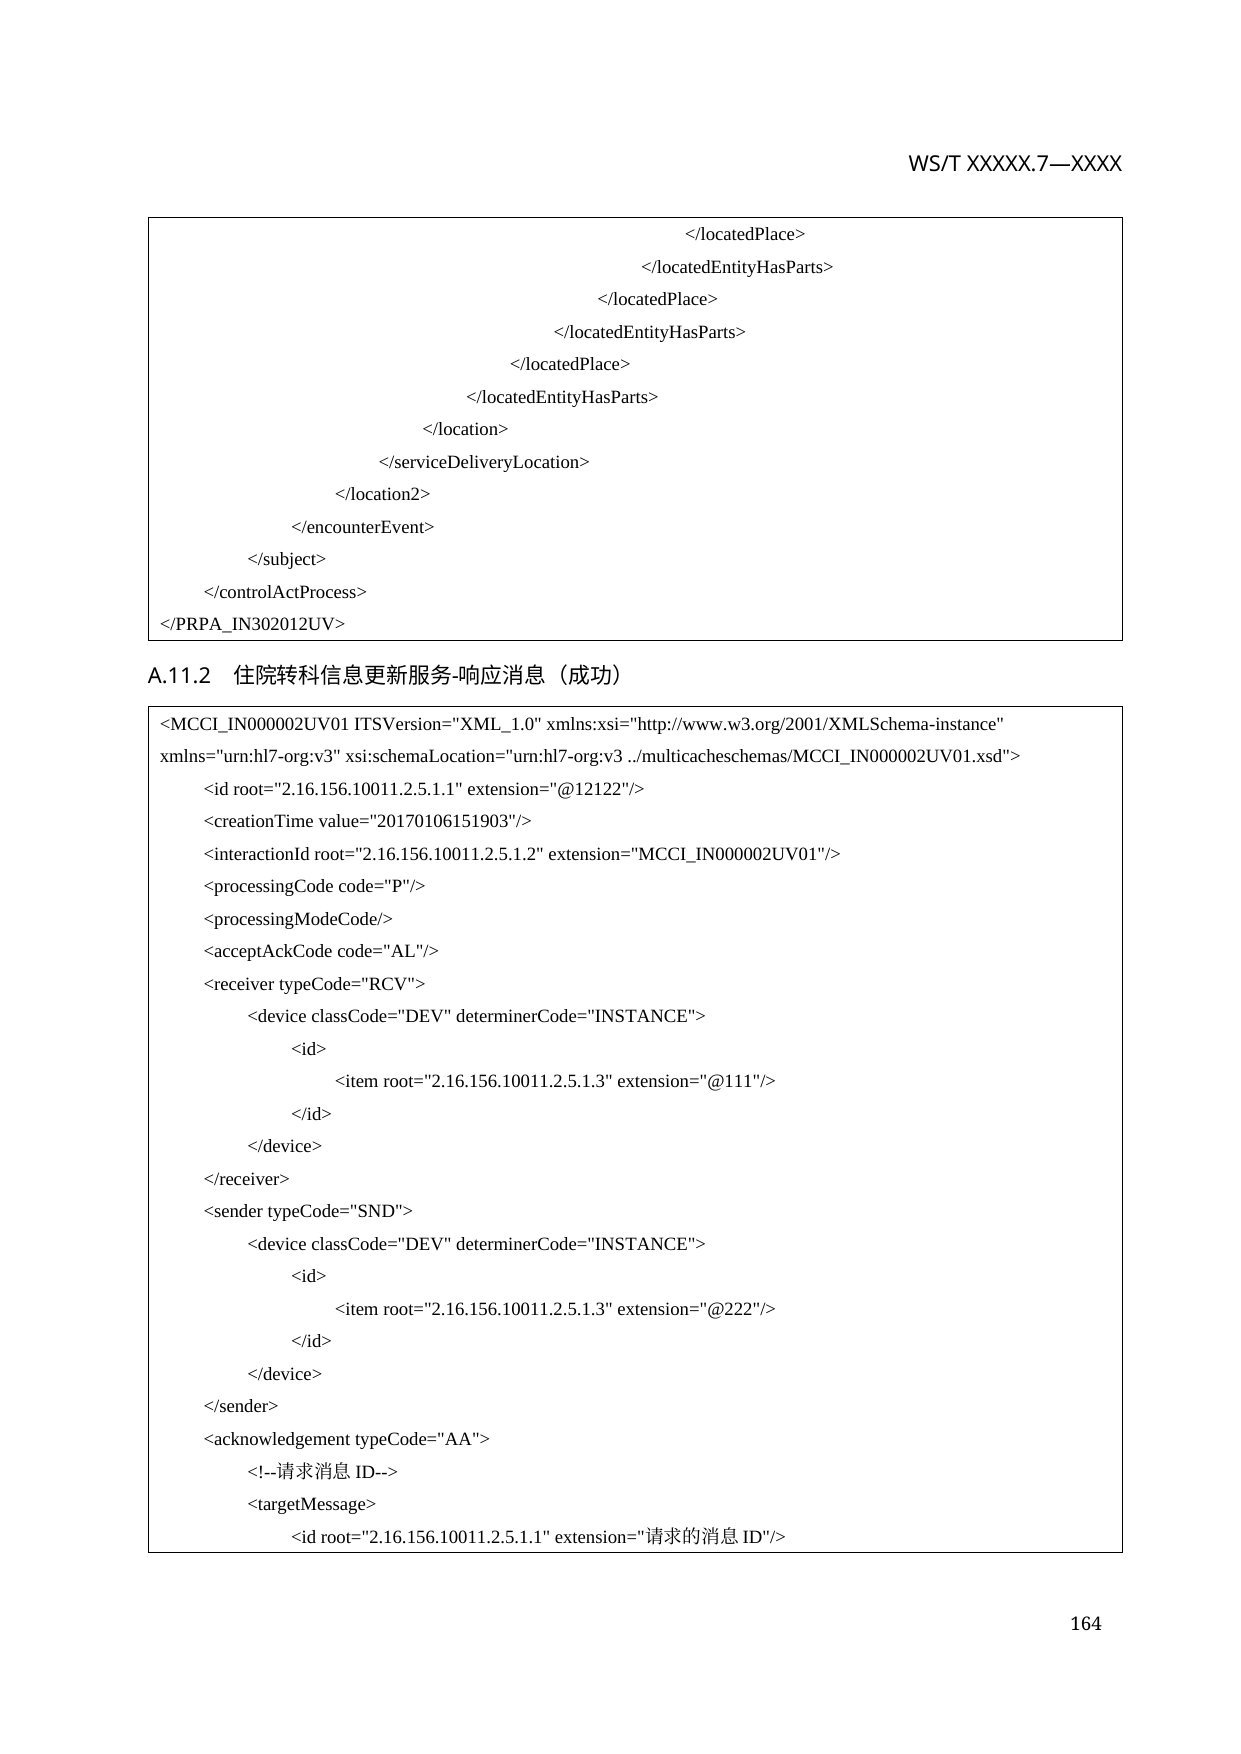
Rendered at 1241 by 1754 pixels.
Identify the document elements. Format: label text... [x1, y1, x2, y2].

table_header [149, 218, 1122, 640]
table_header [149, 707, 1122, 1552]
text 住院转科信息更新服务-响应消息（成功） [148, 657, 1122, 690]
